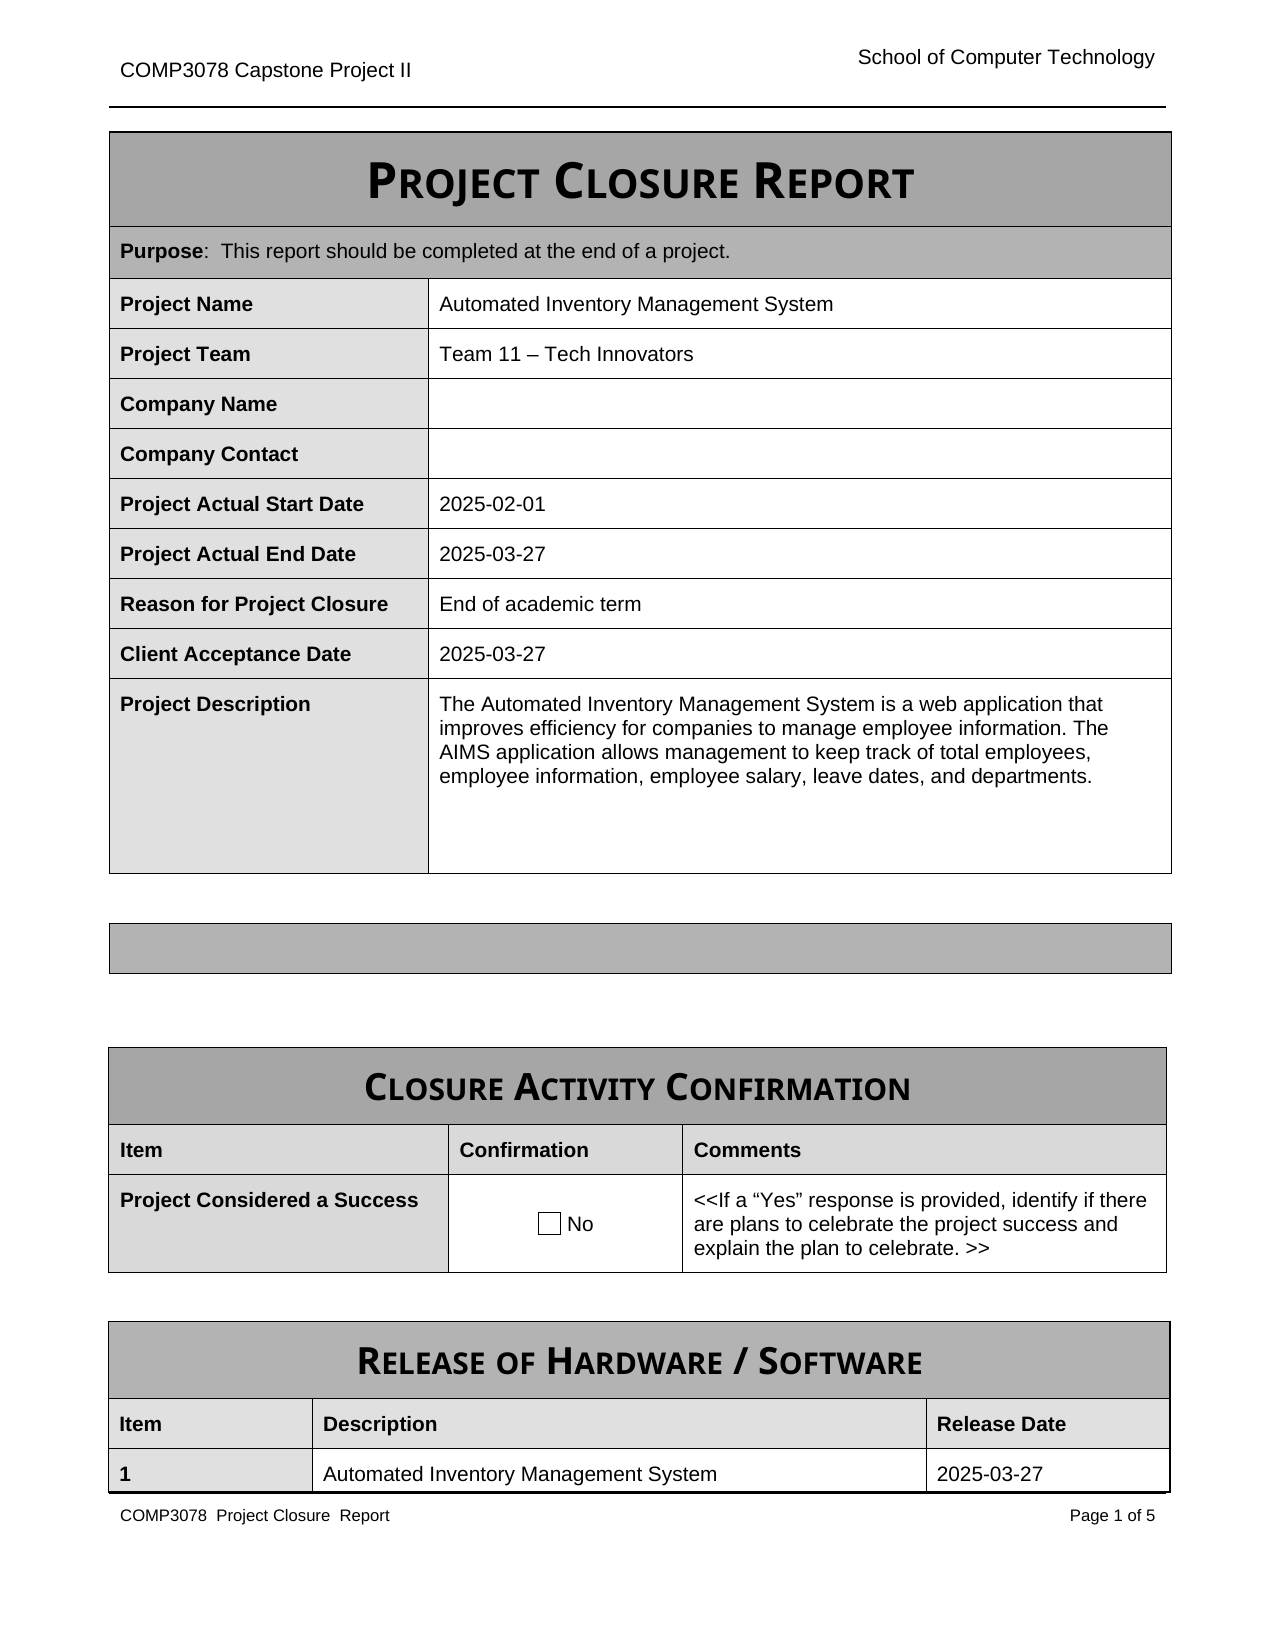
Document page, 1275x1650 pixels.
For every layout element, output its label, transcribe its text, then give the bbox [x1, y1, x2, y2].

table_cell Project Actual End Date [110, 529, 428, 578]
table_cell End of academic term [429, 579, 1171, 628]
table_cell The Automated Inventory Management System is a web application that improves efficiency for companies to manage employee information. The AIMS application allows management to keep track of total employees, employee information, employee salary, leave dates, and departments. [429, 679, 1171, 873]
table_header Release of Hardware / Software [109, 1322, 1169, 1398]
table_cell No [449, 1175, 682, 1272]
table_cell Item [109, 1399, 312, 1448]
table_cell Project Description [110, 679, 428, 873]
table_cell 2025-03-27 [429, 529, 1171, 578]
table_cell Company Contact [110, 429, 428, 478]
table_cell <<If a “Yes” response is provided, identify if there are plans to celebrate the project success and explain the plan to celebrate. >> [683, 1175, 1166, 1272]
table_header Project Closure Report [110, 133, 1171, 226]
table_cell Company Name [110, 379, 428, 428]
table_cell Project Actual Start Date [110, 479, 428, 528]
table_cell Description [313, 1399, 926, 1448]
table_cell Client Acceptance Date [110, 629, 428, 678]
table_cell 2025-03-27 [927, 1449, 1169, 1491]
table_cell Confirmation [449, 1125, 682, 1174]
table_cell Team 11 – Tech Innovators [429, 329, 1171, 378]
table_cell [429, 429, 1171, 478]
table_cell Purpose: This report should be completed at the end of a project. [110, 227, 1171, 278]
table_cell Comments [683, 1125, 1166, 1174]
table_cell 1 [109, 1449, 312, 1491]
table_cell Project Considered a Success [109, 1175, 448, 1272]
table_cell Item [109, 1125, 448, 1174]
table_cell [429, 379, 1171, 428]
table_header [110, 924, 1171, 973]
table_cell Reason for Project Closure [110, 579, 428, 628]
table_cell 2025-03-27 [429, 629, 1171, 678]
table_cell Automated Inventory Management System [429, 279, 1171, 328]
table_cell 2025-02-01 [429, 479, 1171, 528]
table_cell Automated Inventory Management System [313, 1449, 926, 1491]
table_header Closure Activity Confirmation [109, 1048, 1166, 1124]
table_cell Release Date [927, 1399, 1169, 1448]
table_cell Project Name [110, 279, 428, 328]
table_cell Project Team [110, 329, 428, 378]
